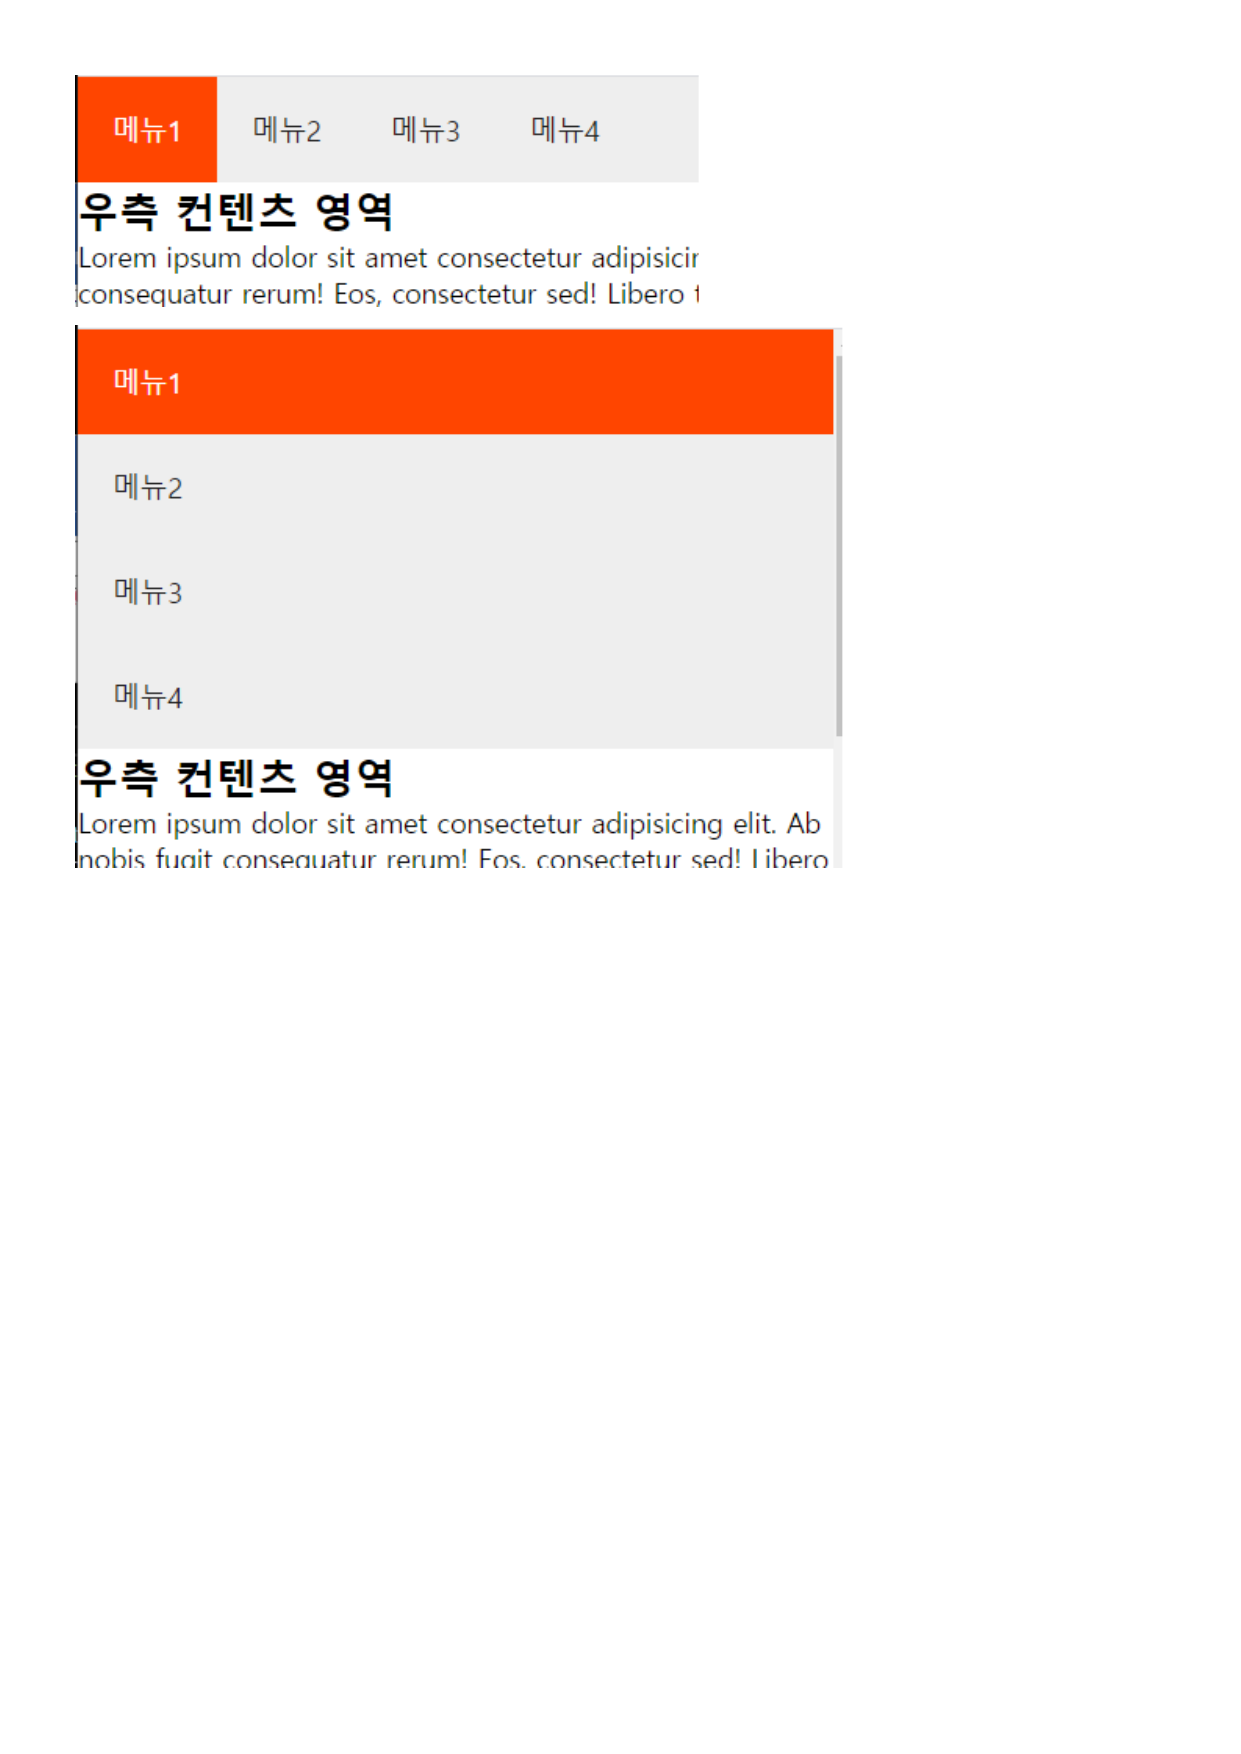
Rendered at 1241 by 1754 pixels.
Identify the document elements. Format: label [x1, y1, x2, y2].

picture [75, 325, 843, 868]
picture [75, 75, 699, 307]
